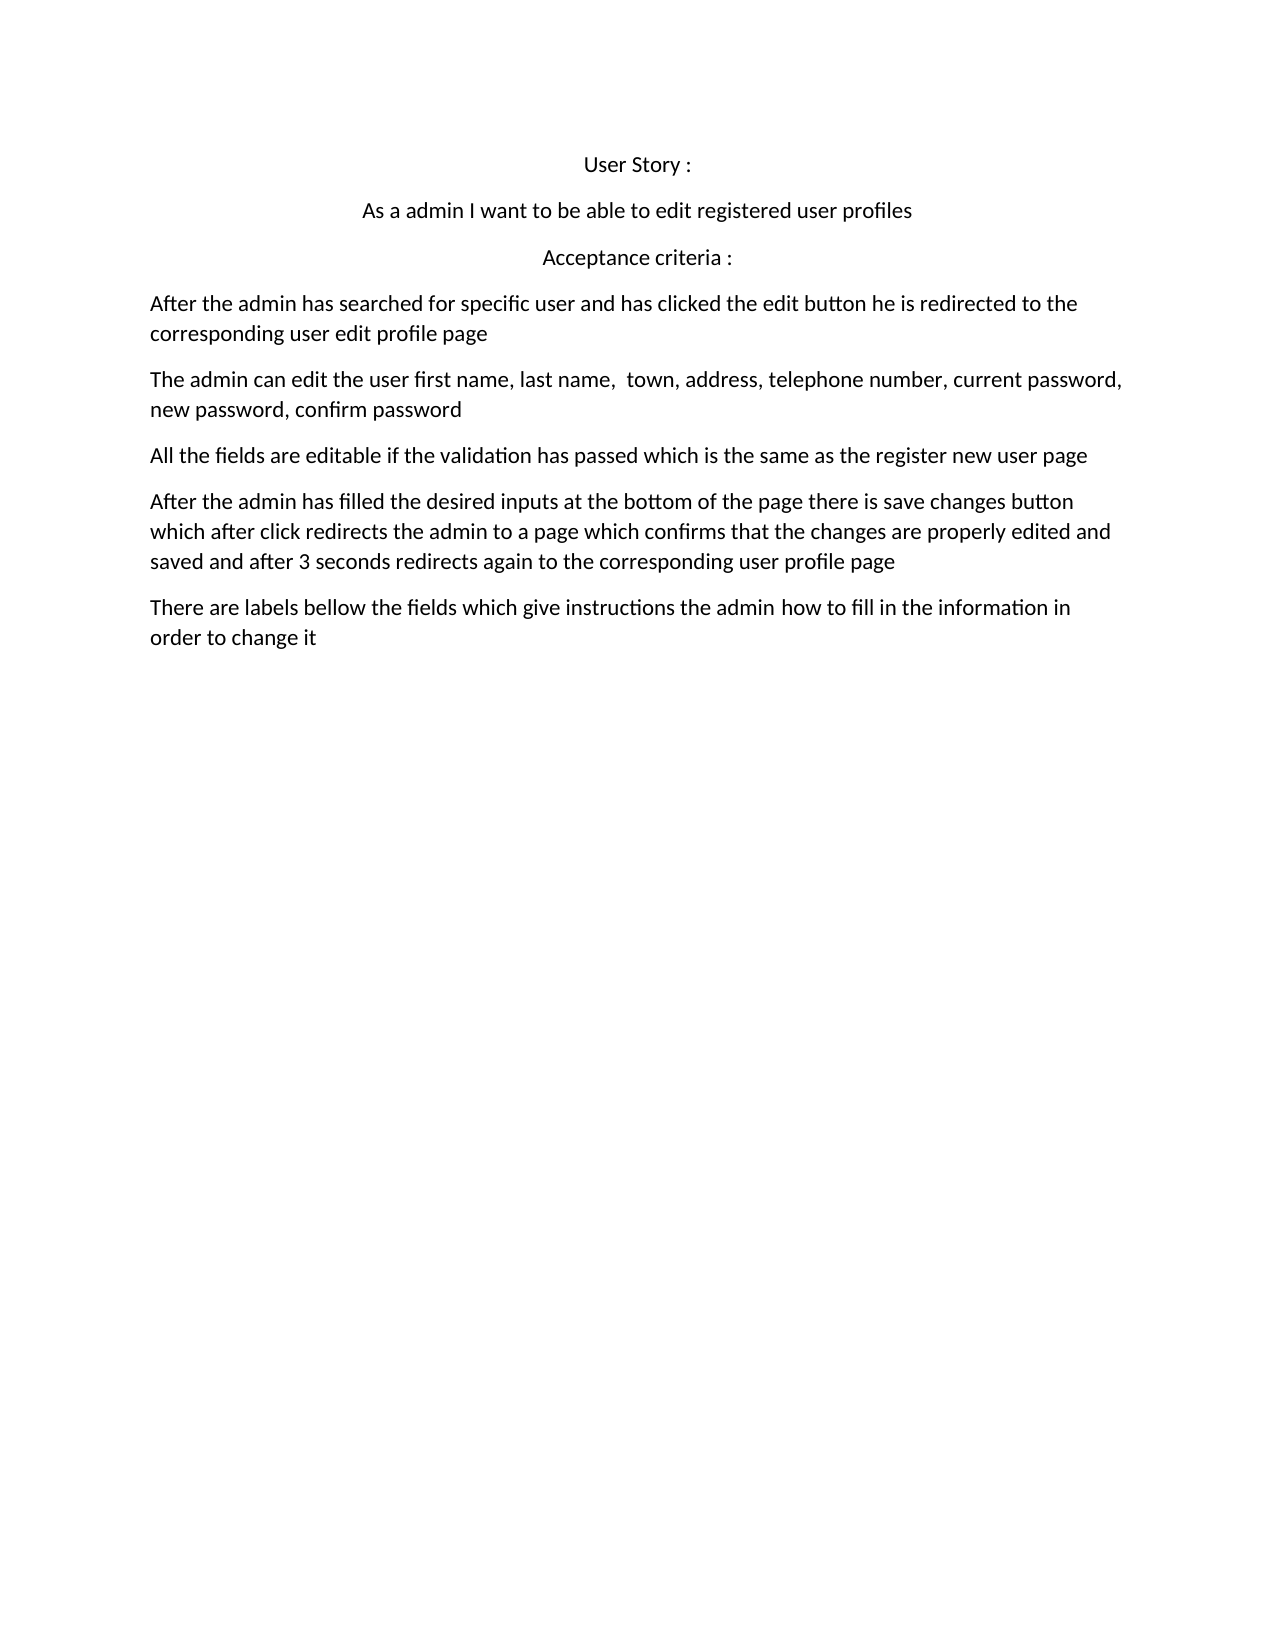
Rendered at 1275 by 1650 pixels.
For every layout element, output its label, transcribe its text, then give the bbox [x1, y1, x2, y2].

text The admin can edit the user first name, last name, town, address, telephone number, current password, new password, confirm password [150, 365, 1125, 423]
text All the fields are editable if the validation has passed which is the same as the register new user page [150, 441, 1125, 469]
text There are labels bellow the fields which give instructions the admin how to fill in the information in order to change it [150, 593, 1125, 651]
text Acceptance criteria : [150, 243, 1125, 271]
text After the admin has searched for specific user and has clicked the edit button he is redirected to the corresponding user edit profile page [150, 289, 1125, 347]
text After the admin has filled the desired inputs at the bottom of the page there is save changes button which after click redirects the admin to a page which confirms that the changes are properly edited and saved and after 3 seconds redirects again to the corresponding user profile page [150, 487, 1125, 575]
text As a admin I want to be able to edit registered user profiles [150, 196, 1125, 224]
text User Story : [150, 150, 1125, 178]
